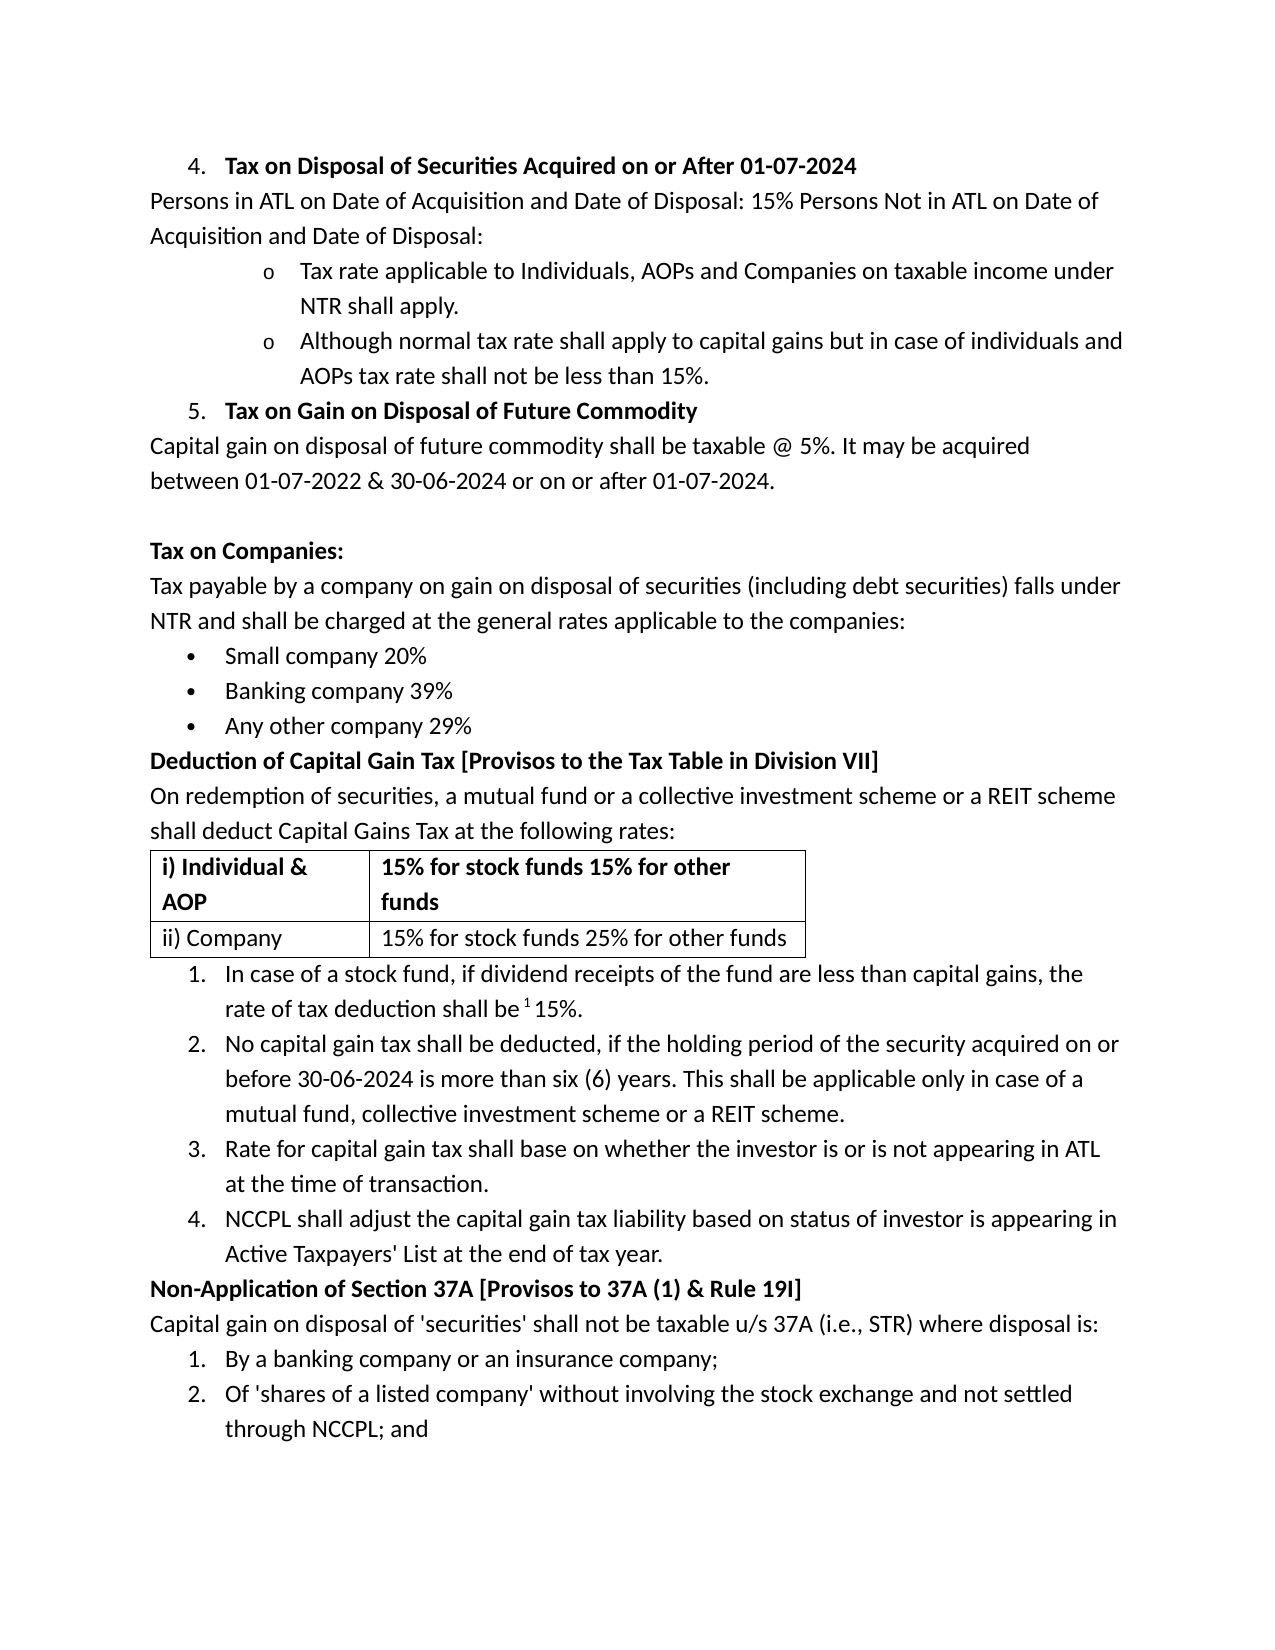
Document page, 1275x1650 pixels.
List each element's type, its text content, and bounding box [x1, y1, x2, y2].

list NCCPL shall adjust the capital gain tax liability based on status of investor is appearing in Active Taxpayers' List at the end of tax year. [187, 1203, 1125, 1268]
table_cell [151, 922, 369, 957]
list Although normal tax rate shall apply to capital gains but in case of individuals and AOPs tax rate shall not be less than 15%. [262, 325, 1125, 391]
list By a banking company or an insurance company; [187, 1343, 1125, 1373]
list Small company 20% [187, 640, 1125, 671]
list No capital gain tax shall be deducted, if the holding period of the security acquired on or before 30-06-2024 is more than six (6) years. This shall be applicable only in case of a mutual fund, collective investment scheme or a REIT scheme. [187, 1028, 1125, 1128]
text Deduction of Capital Gain Tax [Provisos to the Tax Table in Division VII] [150, 745, 1125, 776]
text Capital gain on disposal of future commodity shall be taxable @ 5%. It may be acquired between 01-07-2022 & 30-06-2024 or on or after 01-07-2024. [150, 430, 1125, 496]
text Tax payable by a company on gain on disposal of securities (including debt securities) falls under NTR and shall be charged at the general rates applicable to the companies: [150, 570, 1125, 636]
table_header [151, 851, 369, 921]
list Tax rate applicable to Individuals, AOPs and Companies on taxable income under NTR shall apply. [262, 255, 1125, 321]
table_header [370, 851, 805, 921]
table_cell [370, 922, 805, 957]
list Tax on Gain on Disposal of Future Commodity [187, 395, 1125, 426]
list Any other company 29% [187, 710, 1125, 741]
list Tax on Disposal of Securities Acquired on or After 01-07-2024 [187, 150, 1125, 181]
list In case of a stock fund, if dividend receipts of the fund are less than capital gains, the rate of tax deduction shall be 1 15%. [187, 958, 1125, 1023]
list Of 'shares of a listed company' without involving the stock exchange and not settled through NCCPL; and [187, 1378, 1125, 1443]
text Non-Application of Section 37A [Provisos to 37A (1) & Rule 19I] [150, 1273, 1125, 1303]
list Banking company 39% [187, 675, 1125, 706]
list Rate for capital gain tax shall base on whether the investor is or is not appearing in ATL at the time of transaction. [187, 1133, 1125, 1198]
text Tax on Companies: [150, 535, 1125, 566]
text On redemption of securities, a mutual fund or a collective investment scheme or a REIT scheme shall deduct Capital Gains Tax at the following rates: [150, 780, 1125, 846]
text Capital gain on disposal of 'securities' shall not be taxable u/s 37A (i.e., STR) where disposal is: [150, 1308, 1125, 1338]
text Persons in ATL on Date of Acquisition and Date of Disposal: 15% Persons Not in ATL on Date of Acquisition and Date of Disposal: [150, 185, 1125, 251]
